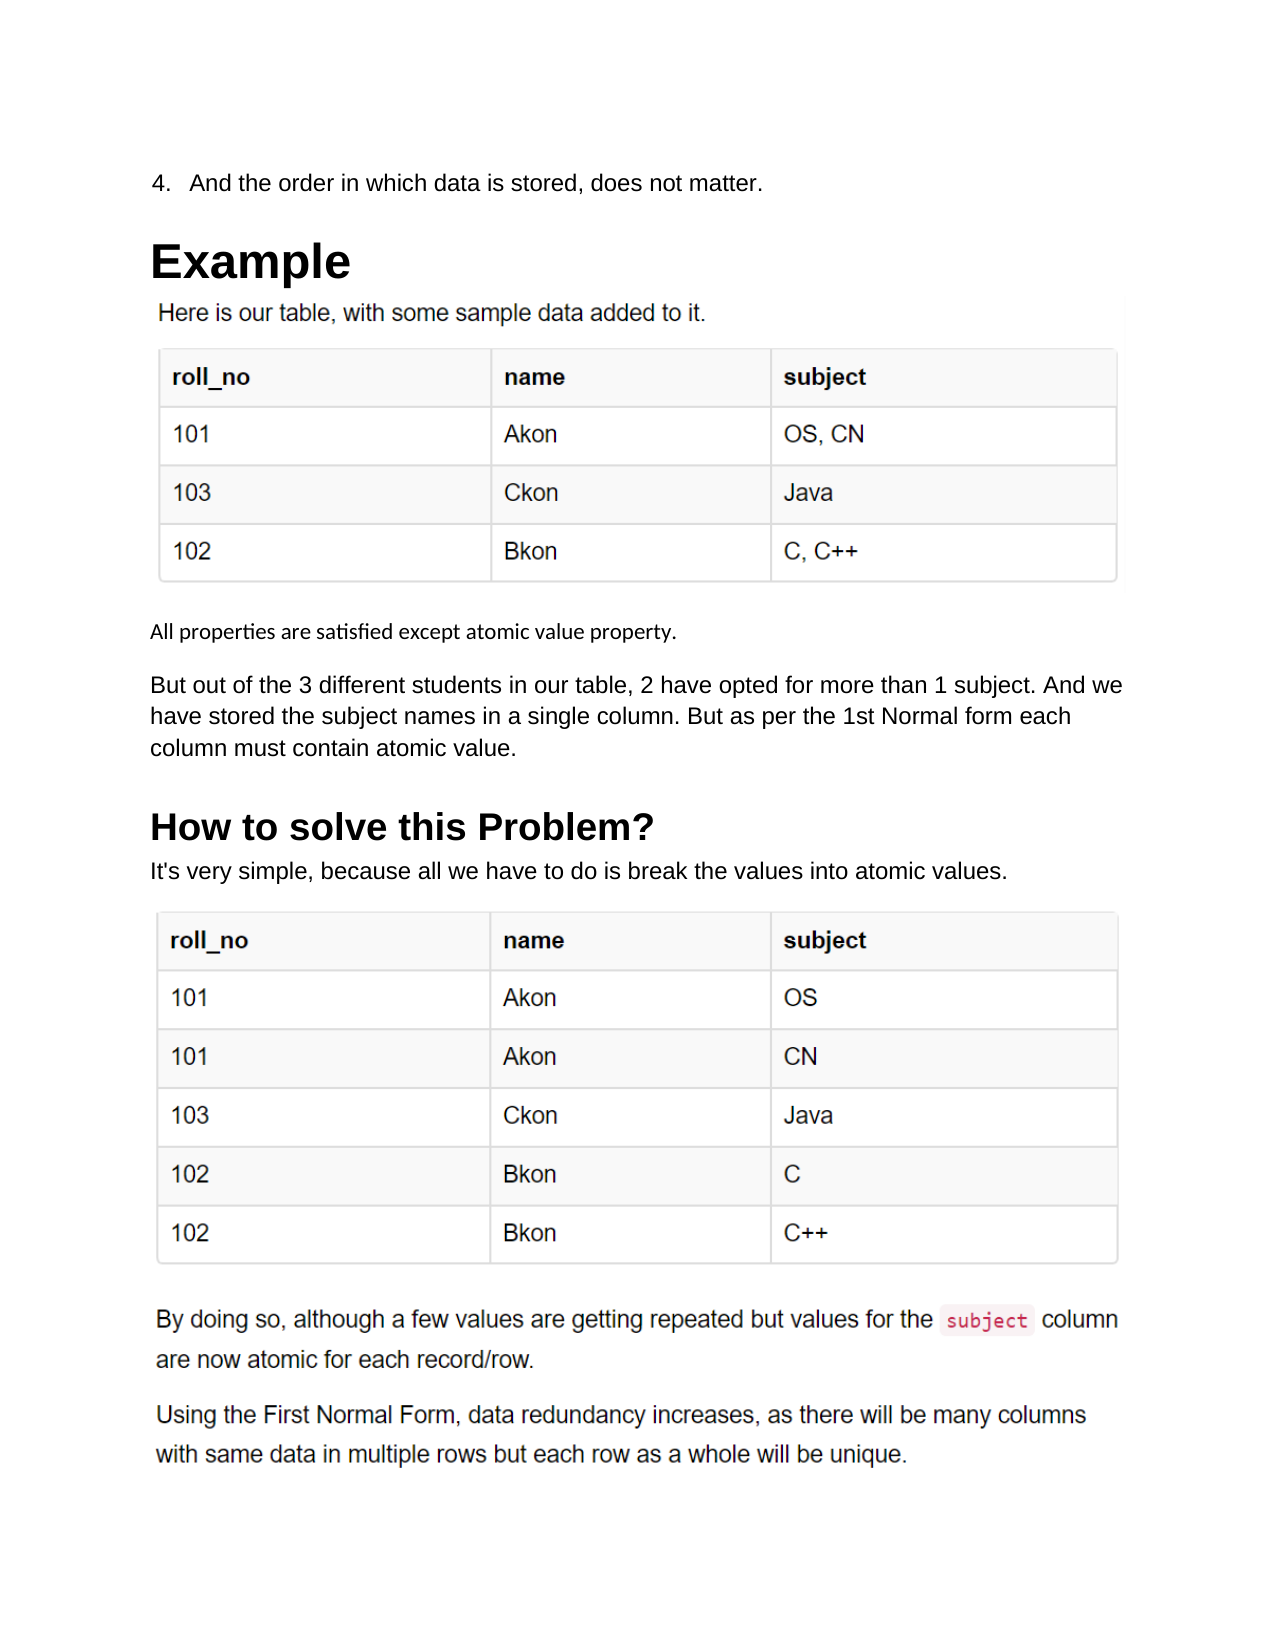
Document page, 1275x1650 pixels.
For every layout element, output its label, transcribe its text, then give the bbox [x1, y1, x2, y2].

picture [150, 1300, 1125, 1470]
subtitle Example [150, 226, 1125, 288]
text All properties are satisfied except atomic value property. [150, 617, 1125, 646]
picture [150, 296, 1125, 593]
text But out of the 3 different students in our table, 2 have opted for more than 1 subject. And we have stored the subject names in a single column. But as per the 1st Normal form each column must contain atomic value. [150, 671, 1125, 761]
list And the order in which data is stored, does not matter. [152, 150, 1125, 197]
picture [150, 900, 1125, 1276]
subtitle How to solve this Problem? [150, 786, 1125, 849]
text It's very simple, because all we have to do is break the values into atomic values. [150, 857, 1125, 884]
